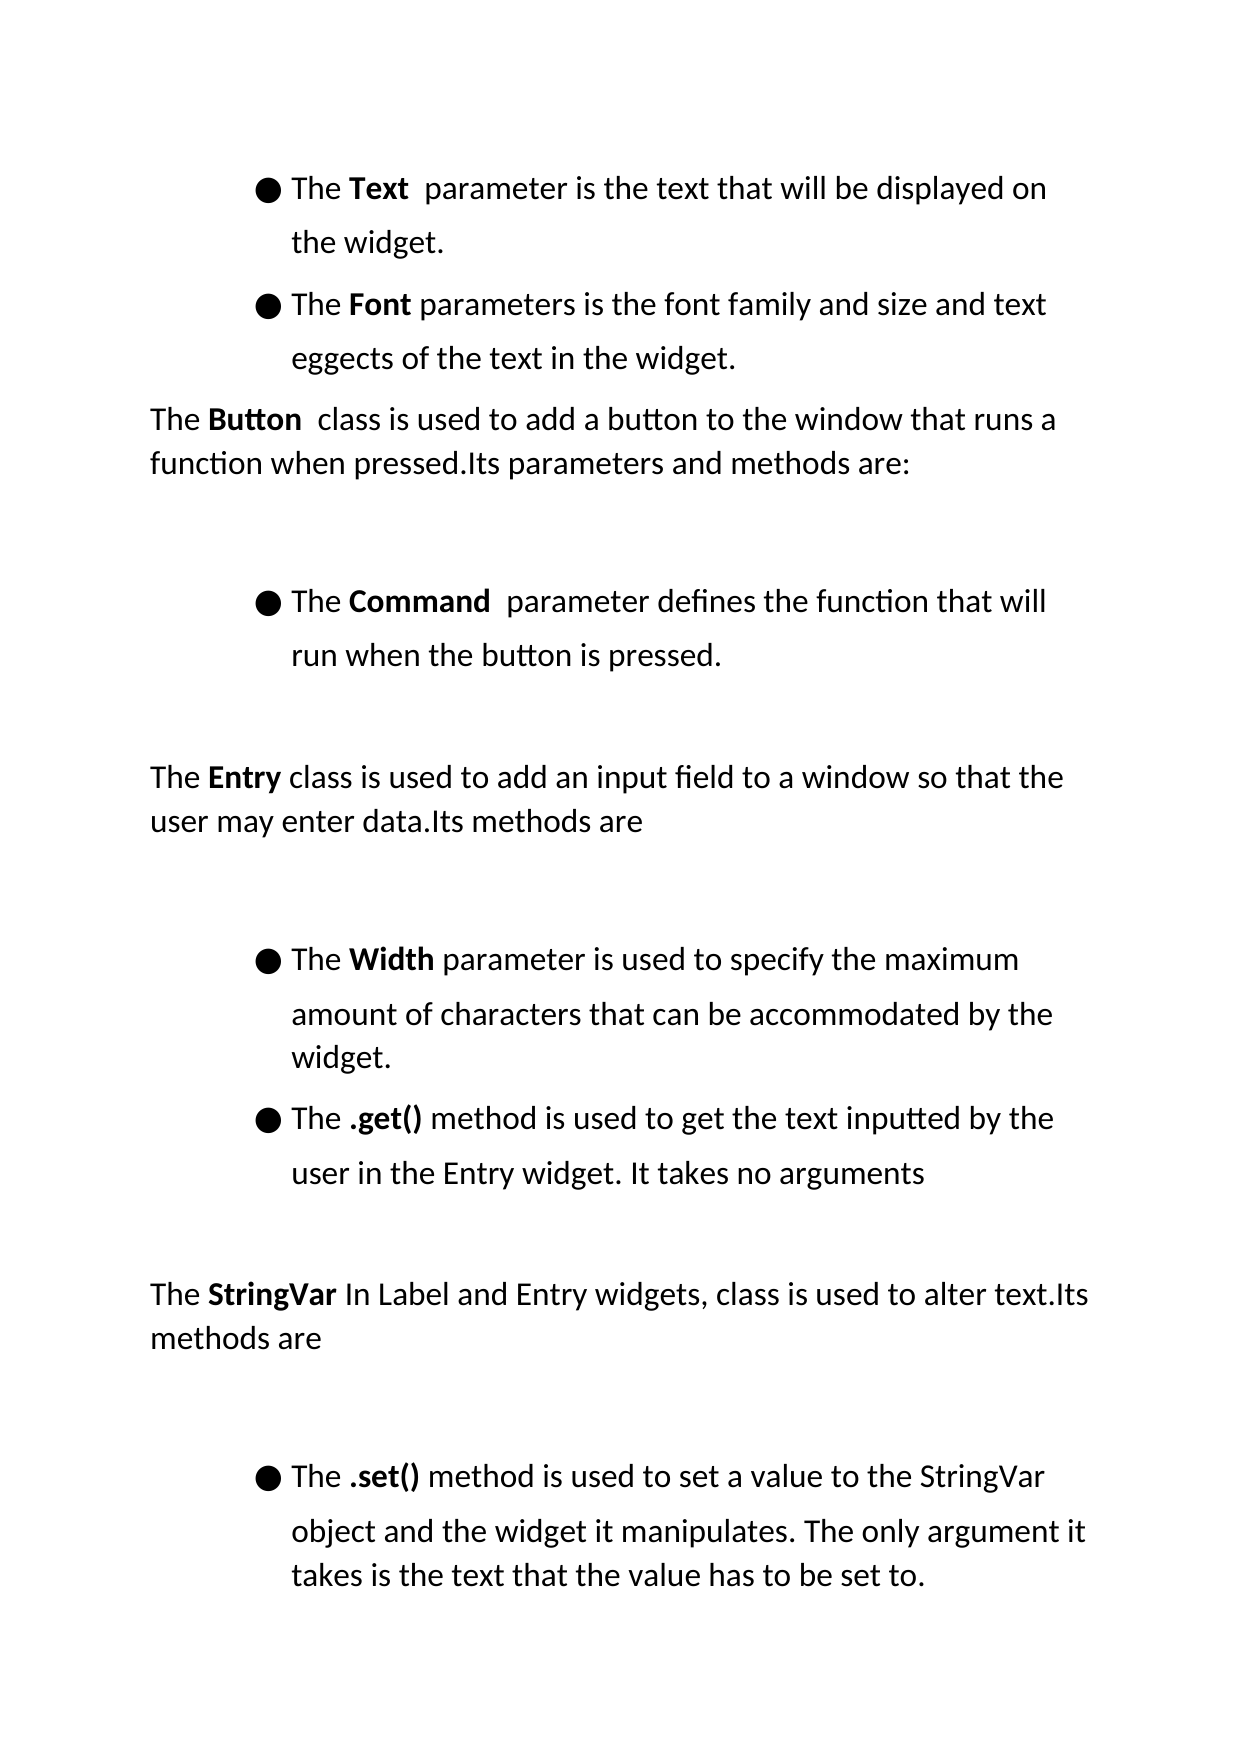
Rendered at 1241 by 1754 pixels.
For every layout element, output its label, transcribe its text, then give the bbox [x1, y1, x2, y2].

list The Text parameter is the text that will be displayed on the widget. [253, 150, 1090, 262]
list The Command parameter defines the function that will run when the button is pressed. [253, 563, 1090, 675]
text The Entry class is used to add an input field to a window so that the user may enter data.Its methods are [150, 756, 1090, 840]
list The Font parameters is the font family and size and text eggects of the text in the widget. [253, 266, 1090, 378]
text The StringVar In Label and Entry widgets, class is used to alter text.Its methods are [150, 1273, 1090, 1358]
list The .get() method is used to get the text inputted by the user in the Entry widget. It takes no arguments [253, 1080, 1090, 1193]
text The Button class is used to add a button to the window that runs a function when pressed.Its parameters and methods are: [150, 398, 1090, 482]
list The .set() method is used to set a value to the StringVar object and the widget it manipulates. The only argument it takes is the text that the value has to be set to. [253, 1438, 1090, 1595]
list The Width parameter is used to specify the maximum amount of characters that can be accommodated by the widget. [253, 921, 1090, 1077]
